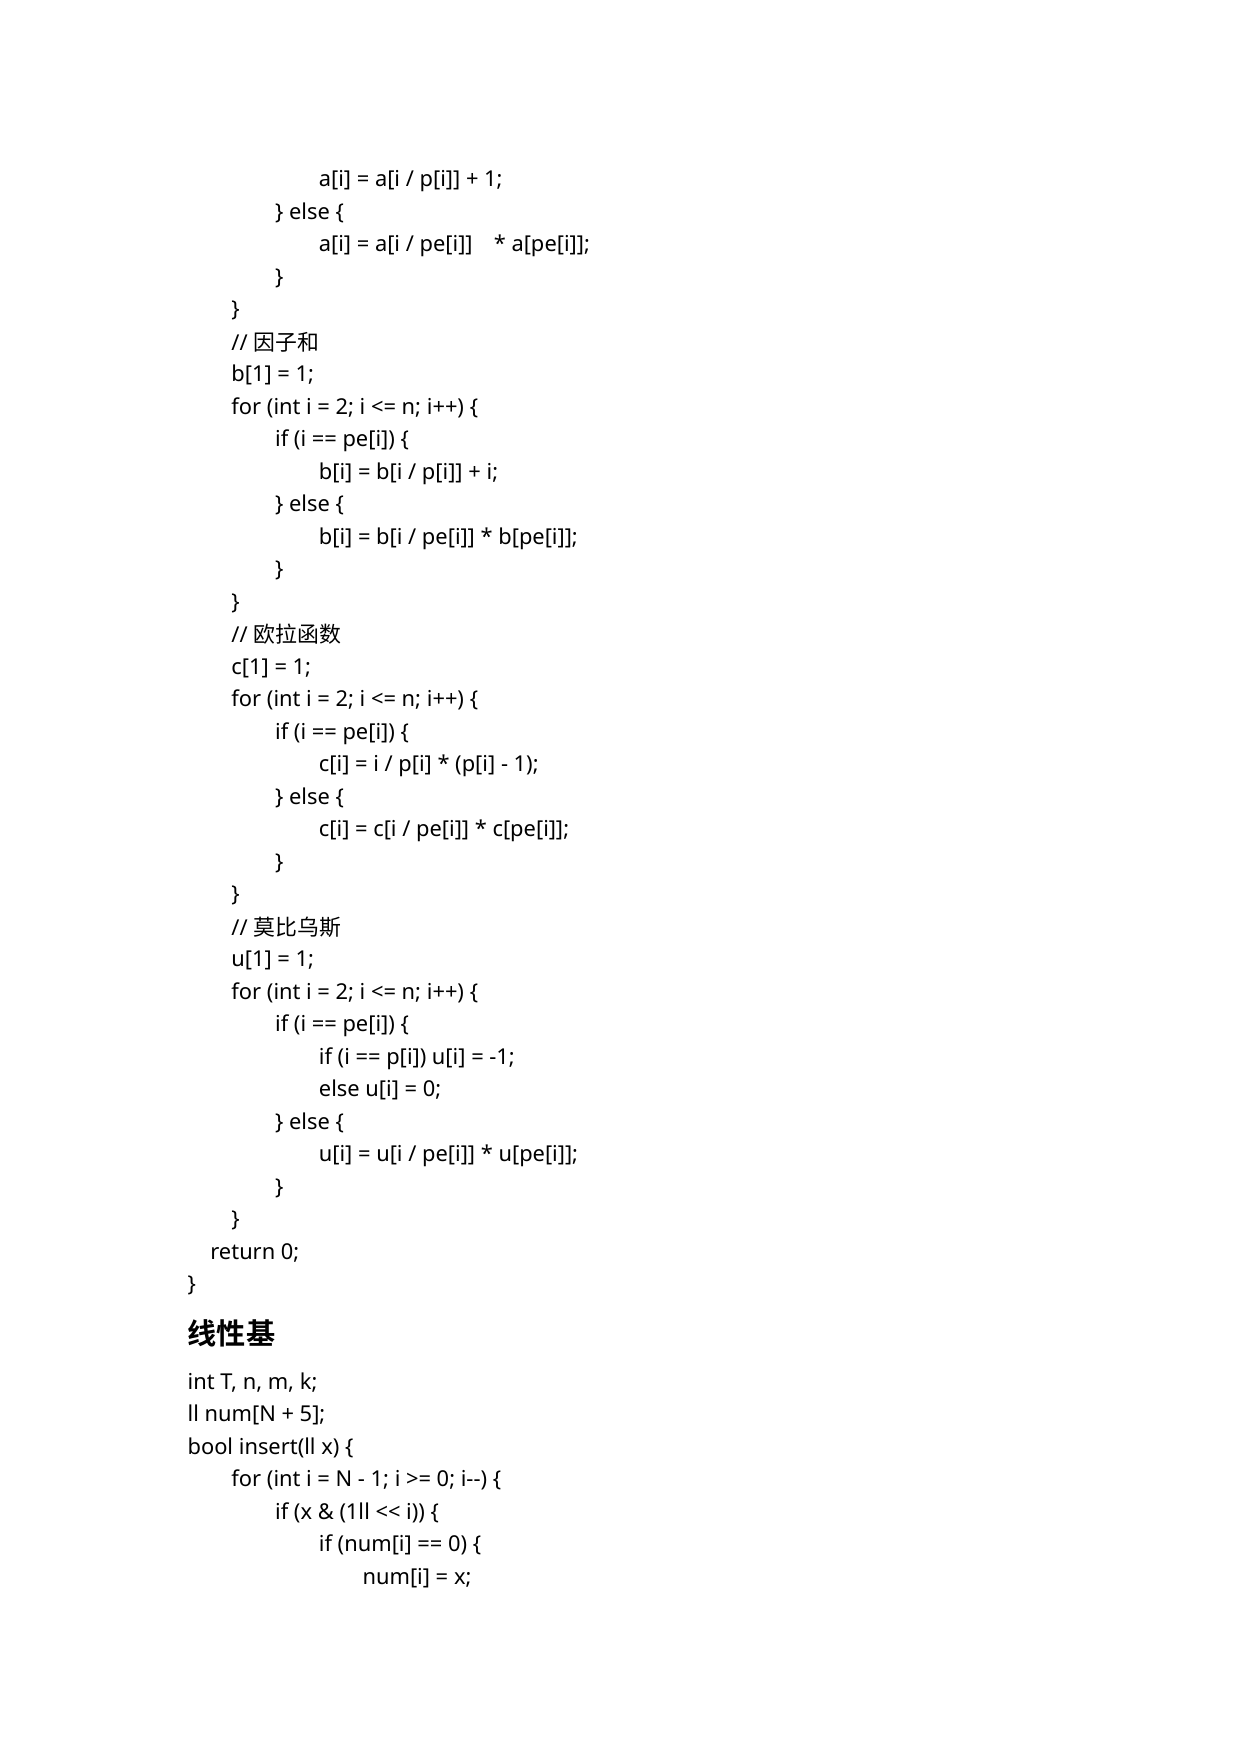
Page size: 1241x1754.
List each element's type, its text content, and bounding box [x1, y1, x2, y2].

text u[1] = 1; [187, 942, 1053, 974]
text } [187, 877, 1053, 909]
text c[1] = 1; [187, 649, 1053, 682]
text if (i == pe[i]) { [187, 714, 1053, 747]
text a[i] = a[i / pe[i]] * a[pe[i]]; [187, 227, 1053, 259]
text } [187, 1169, 1053, 1202]
text } else { [187, 1104, 1053, 1137]
text } else { [187, 779, 1053, 812]
text for (int i = N - 1; i >= 0; i--) { [187, 1462, 1053, 1494]
text for (int i = 2; i <= n; i++) { [187, 974, 1053, 1007]
text } [187, 259, 1053, 292]
text } [187, 1202, 1053, 1234]
text b[1] = 1; [187, 357, 1053, 389]
text b[i] = b[i / p[i]] + i; [187, 454, 1053, 487]
text b[i] = b[i / pe[i]] * b[pe[i]]; [187, 519, 1053, 552]
text ll num[N + 5]; [187, 1397, 1053, 1429]
text c[i] = c[i / pe[i]] * c[pe[i]]; [187, 812, 1053, 844]
text 线性基 [187, 1299, 1053, 1364]
text else u[i] = 0; [187, 1072, 1053, 1104]
text // 因子和 [187, 324, 1053, 357]
text } [187, 1267, 1053, 1299]
text u[i] = u[i / pe[i]] * u[pe[i]]; [187, 1137, 1053, 1169]
text for (int i = 2; i <= n; i++) { [187, 389, 1053, 422]
text a[i] = a[i / p[i]] + 1; [187, 162, 1053, 194]
text if (i == pe[i]) { [187, 1007, 1053, 1039]
text int T, n, m, k; [187, 1364, 1053, 1397]
text if (num[i] == 0) { [187, 1527, 1053, 1559]
text // 莫比乌斯 [187, 909, 1053, 942]
text if (i == p[i]) u[i] = -1; [187, 1039, 1053, 1072]
text c[i] = i / p[i] * (p[i] - 1); [187, 747, 1053, 779]
text } else { [187, 194, 1053, 227]
text // 欧拉函数 [187, 617, 1053, 649]
text } [187, 584, 1053, 617]
text return 0; [187, 1234, 1053, 1267]
text } [187, 552, 1053, 584]
text } [187, 292, 1053, 324]
text num[i] = x; [187, 1559, 1053, 1592]
text } else { [187, 487, 1053, 519]
text if (x & (1ll << i)) { [187, 1494, 1053, 1527]
text } [187, 844, 1053, 877]
text if (i == pe[i]) { [187, 422, 1053, 454]
text for (int i = 2; i <= n; i++) { [187, 682, 1053, 714]
text bool insert(ll x) { [187, 1429, 1053, 1462]
